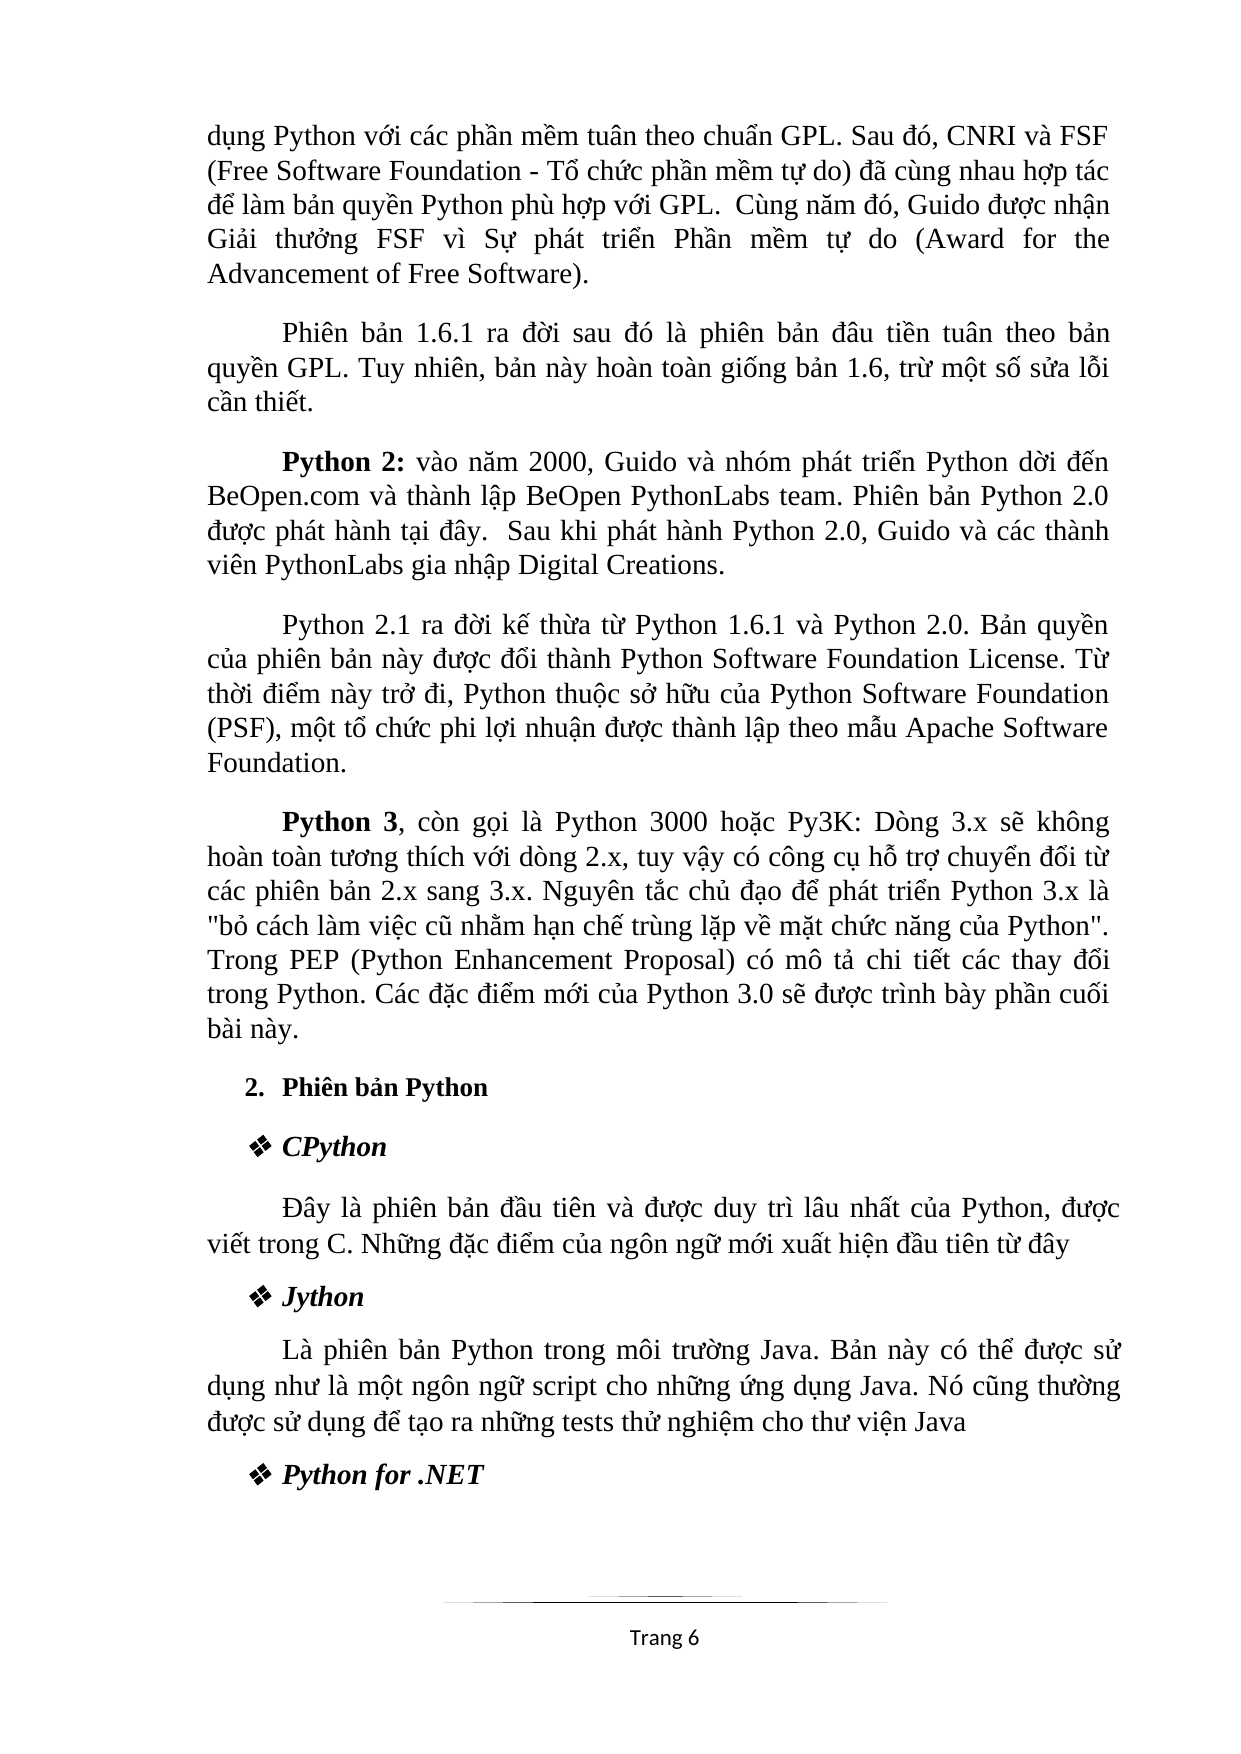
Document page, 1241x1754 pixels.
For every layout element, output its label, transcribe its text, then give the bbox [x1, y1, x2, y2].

list Jython [244, 1279, 1122, 1313]
text Phiên bản 1.6.1 ra đời sau đó là phiên bản đâu tiền tuân theo bản quyền GPL. Tuy nhiên, bản này hoàn toàn giống bản 1.6, trừ một số sửa lỗi cần thiết. [207, 316, 1110, 418]
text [207, 118, 1110, 289]
text Python 3, còn gọi là Python 3000 hoặc Py3K: Dòng 3.x sẽ không hoàn toàn tương thích với dòng 2.x, tuy vậy có công cụ hỗ trợ chuyển đổi từ các phiên bản 2.x sang 3.x. Nguyên tắc chủ đạo để phát triển Python 3.x là "bỏ cách làm việc cũ nhằm hạn chế trùng lặp về mặt chức năng của Python". Trong PEP (Python Enhancement Proposal) có mô tả chi tiết các thay đổi trong Python. Các đặc điểm mới của Python 3.0 sẽ được trình bày phần cuối bài này. [207, 804, 1110, 1045]
text Là phiên bản Python trong môi trường Java. Bản này có thể được sử dụng như là một ngôn ngữ script cho những ứng dụng Java. Nó cũng thường được sử dụng để tạo ra những tests thử nghiệm cho thư viện Java [207, 1332, 1122, 1438]
text Python 2: vào năm 2000, Guido và nhóm phát triển Python dời đến BeOpen.com và thành lập BeOpen PythonLabs team. Phiên bản Python 2.0 được phát hành tại đây. Sau khi phát hành Python 2.0, Guido và các thành viên PythonLabs gia nhập Digital Creations. [207, 444, 1110, 581]
list CPython [244, 1129, 1122, 1163]
text Python 2.1 ra đời kế thừa từ Python 1.6.1 và Python 2.0. Bản quyền của phiên bản này được đổi thành Python Software Foundation License. Từ thời điểm này trở đi, Python thuộc sở hữu của Python Software Foundation (PSF), một tổ chức phi lợi nhuận được thành lập theo mẫu Apache Software Foundation. [207, 607, 1110, 778]
text Đây là phiên bản đầu tiên và được duy trì lâu nhất của Python, được viết trong C. Những đặc điểm của ngôn ngữ mới xuất hiện đầu tiên từ đây [207, 1190, 1122, 1260]
subtitle Phiên bản Python [244, 1071, 1122, 1102]
list Python for .NET [244, 1457, 1122, 1491]
